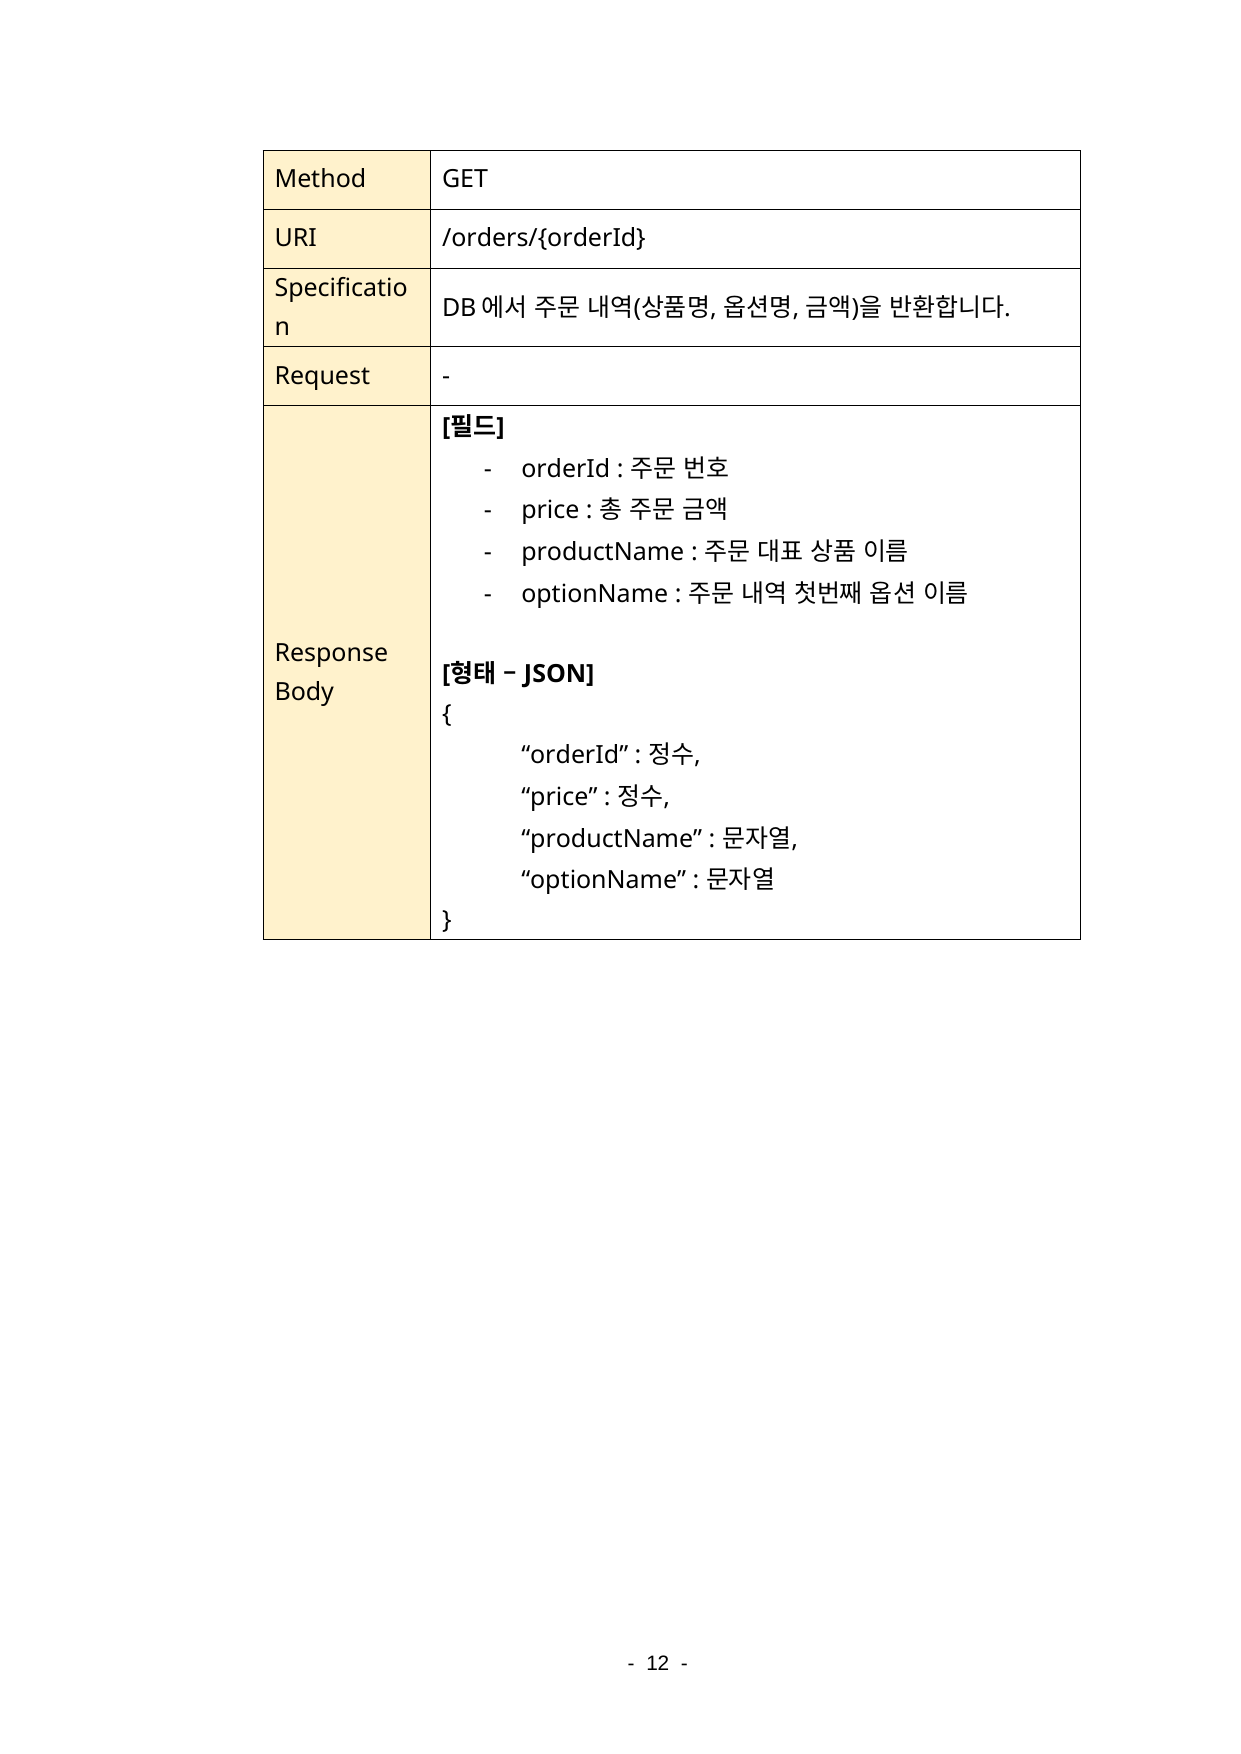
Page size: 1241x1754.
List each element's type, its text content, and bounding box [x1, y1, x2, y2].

table_cell { } [431, 406, 1080, 939]
table_cell [431, 269, 1080, 346]
table_cell Specification [264, 269, 430, 346]
table_cell - [431, 347, 1080, 405]
table_cell Request [264, 347, 430, 405]
table_cell Response Body [264, 406, 430, 939]
table_cell /orders/{orderId} [431, 210, 1080, 268]
table_header Method [264, 151, 430, 209]
table_header GET [431, 151, 1080, 209]
table_cell URI [264, 210, 430, 268]
